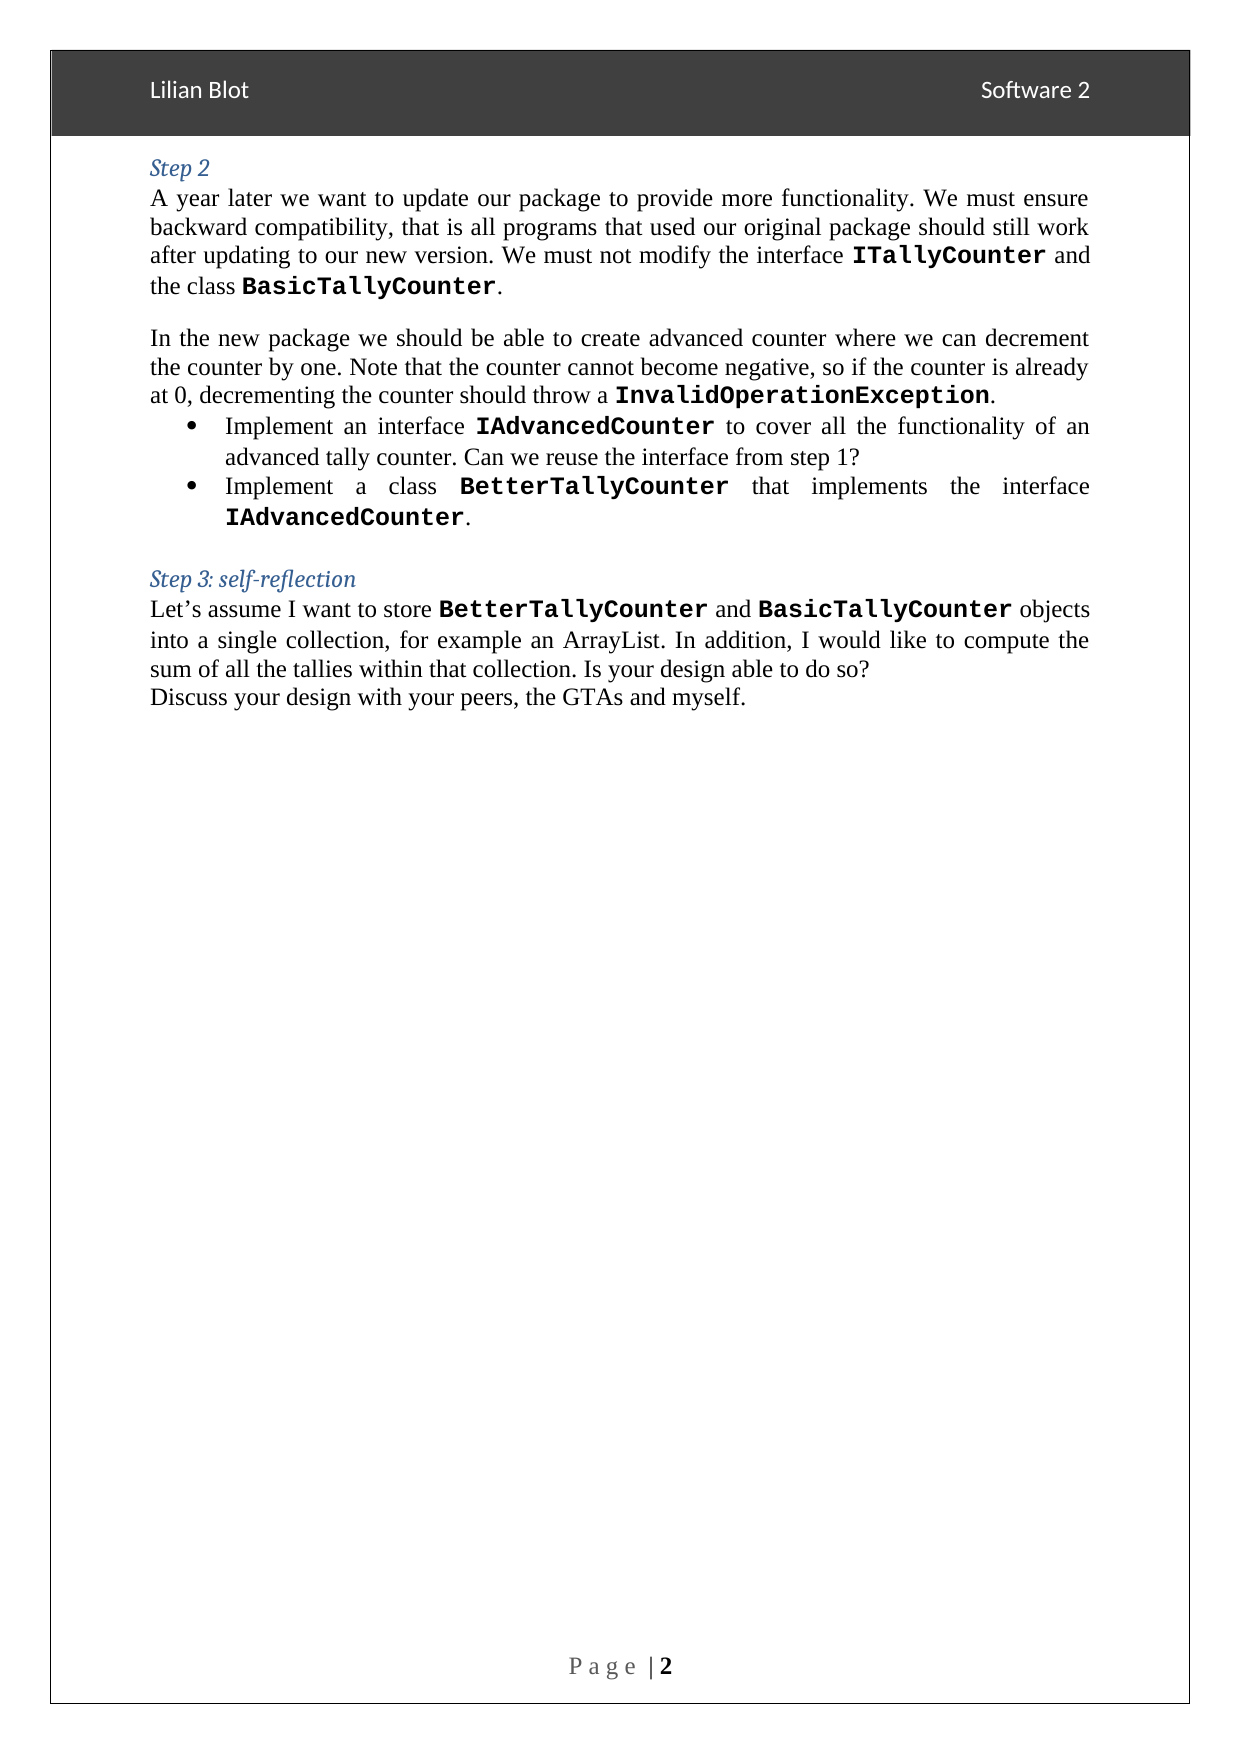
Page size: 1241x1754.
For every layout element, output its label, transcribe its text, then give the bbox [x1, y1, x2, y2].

text Let’s assume I want to store BetterTallyCounter and BasicTallyCounter objects into a single collection, for example an ArrayList. In addition, I would like to compute the sum of all the tallies within that collection. Is your design able to do so? [150, 594, 1090, 682]
text Discuss your design with your peers, the GTAs and myself. [150, 682, 1090, 711]
list Implement an interface IAdvancedCounter to cover all the functionality of an advanced tally counter. Can we reuse the interface from step 1? [187, 411, 1090, 471]
text In the new package we should be able to create advanced counter where we can decrement the counter by one. Note that the counter cannot become negative, so if the counter is already at 0, decrementing the counter should throw a InvalidOperationException. [150, 323, 1090, 411]
subtitle Step 3: self-reflection [150, 565, 1090, 594]
subtitle Step 2 [150, 154, 1090, 183]
list Implement a class BetterTallyCounter that implements the interface IAdvancedCounter. [187, 471, 1090, 532]
text A year later we want to update our package to provide more functionality. We must ensure backward compatibility, that is all programs that used our original package should still work after updating to our new version. We must not modify the interface ITallyCounter and the class BasicTallyCounter. [150, 183, 1090, 302]
